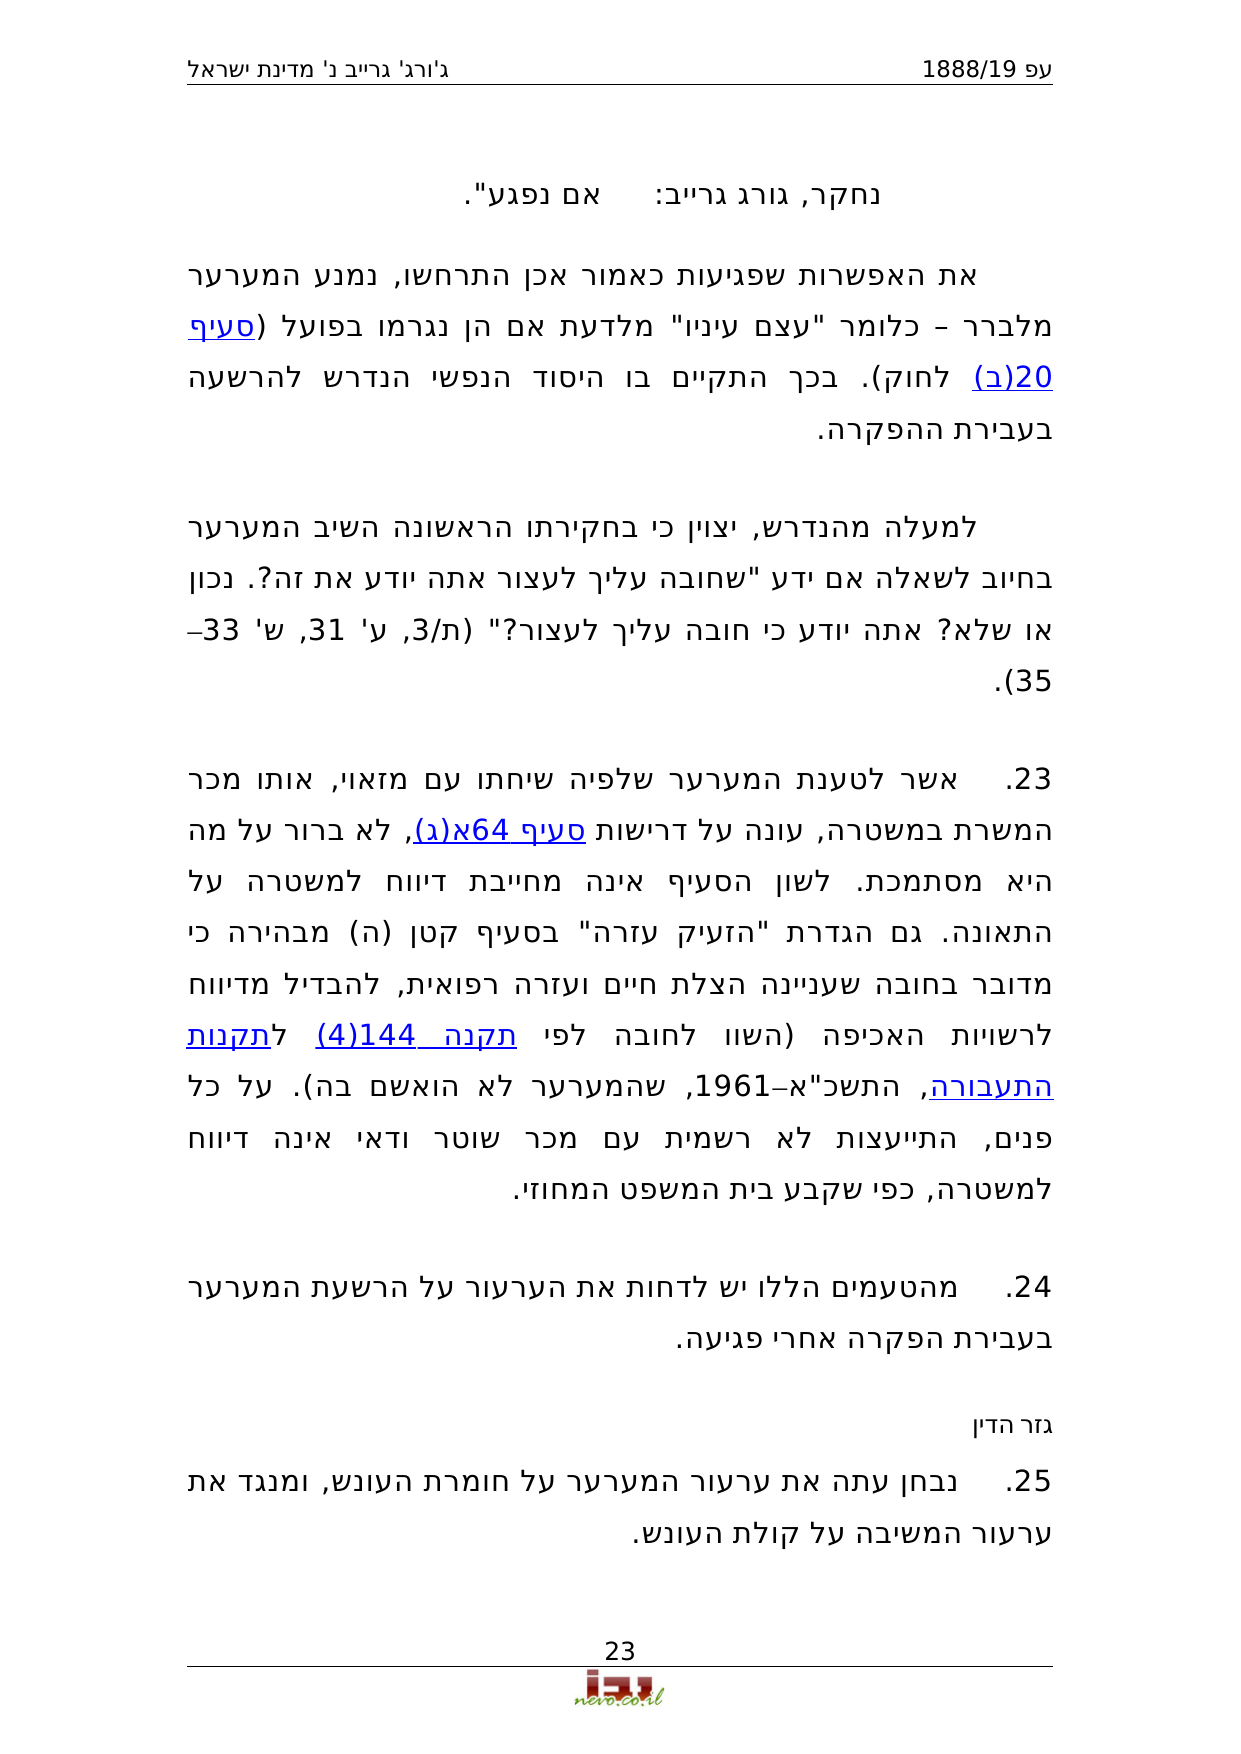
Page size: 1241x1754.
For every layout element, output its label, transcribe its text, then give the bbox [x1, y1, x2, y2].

picture [574, 1669, 666, 1707]
list אשר לטענת המערער שלפיה שיחתו עם מזאוי, אותו מכר המשרת במשטרה, עונה על דרישות סעיף 64א(ג), לא ברור על מה היא מסתמכת. לשון הסעיף אינה מחייבת דיווח למשטרה על התאונה. גם הגדרת "הזעיק עזרה" בסעיף קטן (ה) מבהירה כי מדובר בחובה שעניינה הצלת חיים ועזרה רפואית, להבדיל מדיווח לרשויות האכיפה (השוו לחובה לפי תקנה 144(4) לתקנות התעבורה, התשכ"א–1961, שהמערער לא הואשם בה). על כל פנים, התייעצות לא רשמית עם מכר שוטר ודאי אינה דיווח למשטרה, כפי שקבע בית המשפט המחוזי. [187, 762, 1053, 1207]
text נחקר, גורג גרייב: אם נפגע". [321, 177, 882, 211]
list נבחן עתה את ערעור המערער על חומרת העונש, ומנגד את ערעור המשיבה על קולת העונש. [187, 1465, 1053, 1550]
list מהטעמים הללו יש לדחות את הערעור על הרשעת המערער בעבירת הפקרה אחרי פגיעה. [187, 1271, 1053, 1356]
text למעלה מהנדרש, יצוין כי בחקירתו הראשונה השיב המערער בחיוב לשאלה אם ידע "שחובה עליך לעצור אתה יודע את זה?. נכון או שלא? אתה יודע כי חובה עליך לעצור?" (ת/3, ע' 31, ש' 33–35). [187, 510, 1053, 698]
text את האפשרות שפגיעות כאמור אכן התרחשו, נמנע המערער מלברר – כלומר "עצם עיניו" מלדעת אם הן נגרמו בפועל (סעיף 20(ב) לחוק). בכך התקיים בו היסוד הנפשי הנדרש להרשעה בעבירת ההפקרה. [187, 258, 1053, 446]
subtitle גזר הדין [187, 1411, 1053, 1440]
